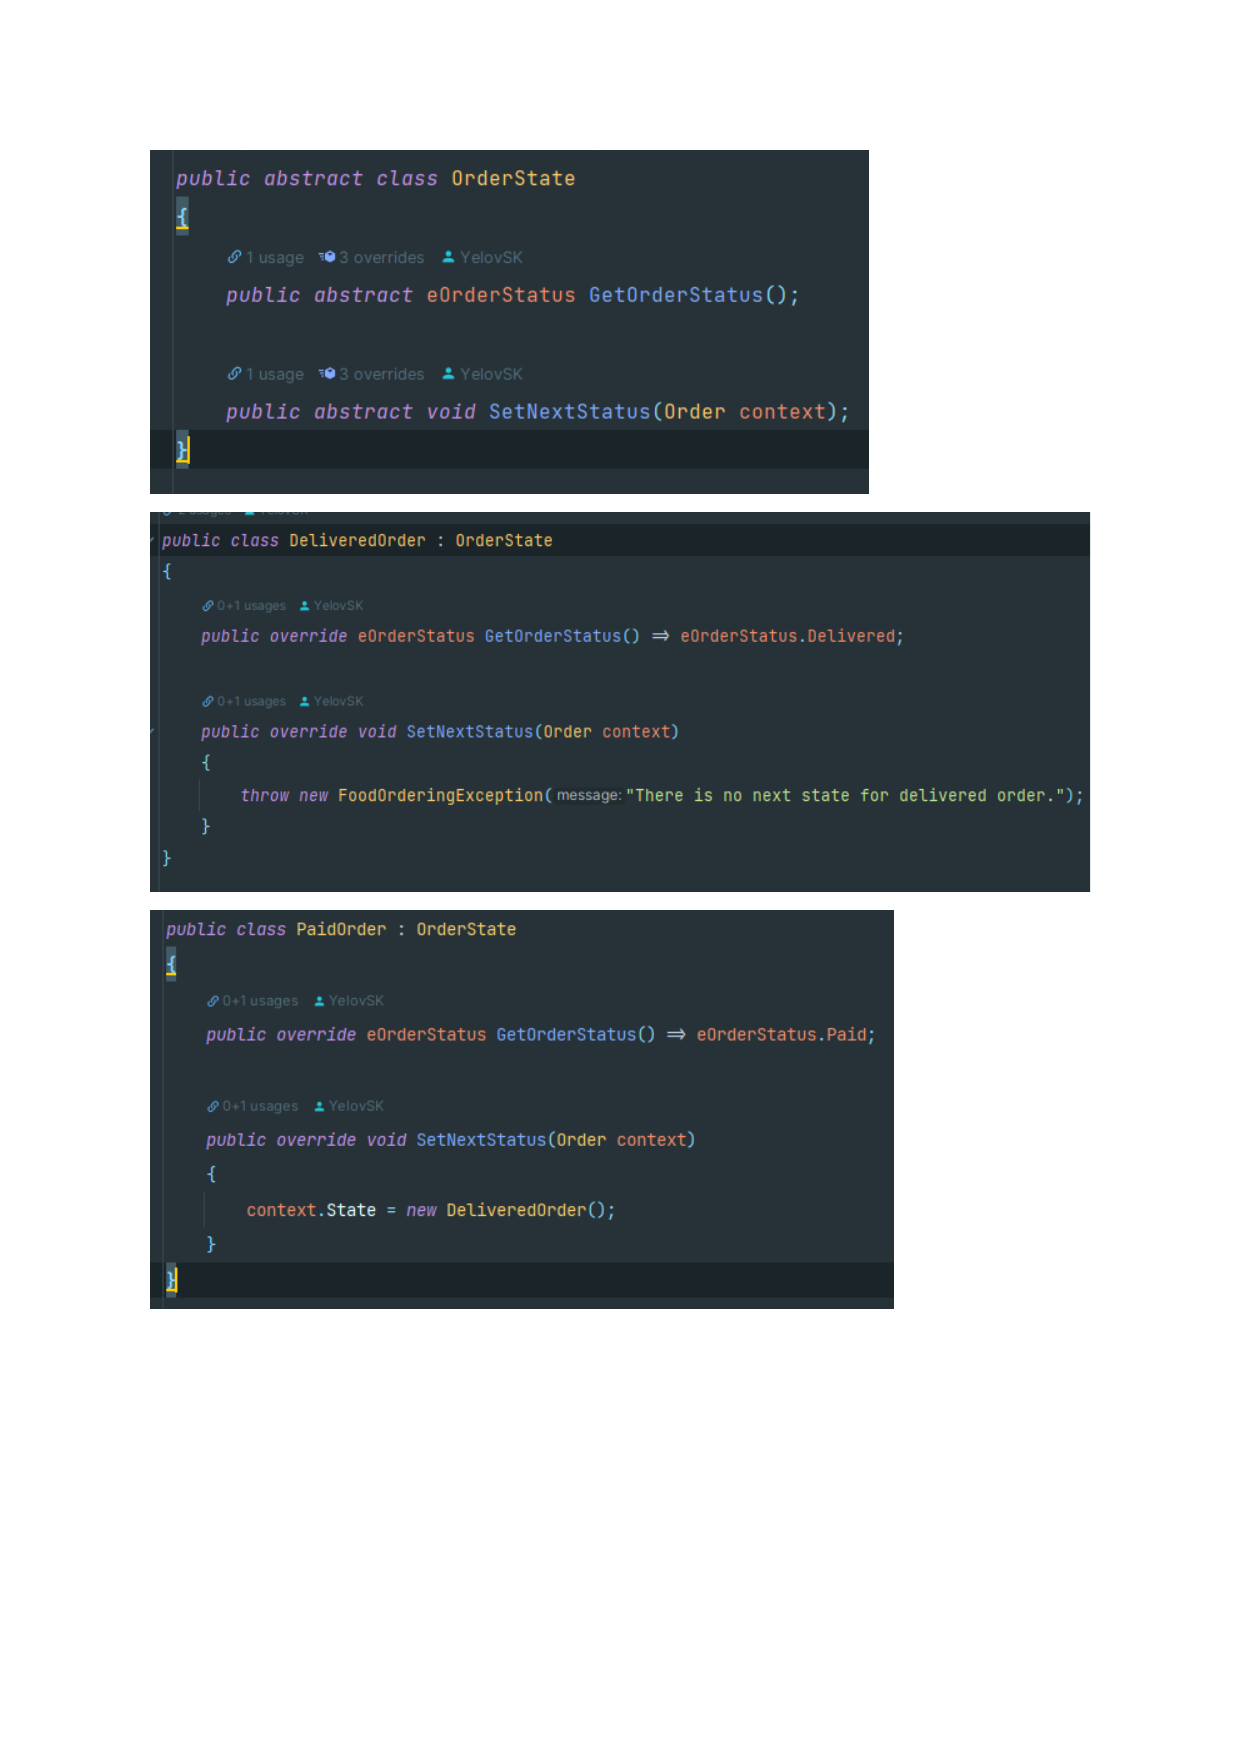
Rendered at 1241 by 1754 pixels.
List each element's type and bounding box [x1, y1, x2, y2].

picture [150, 512, 1091, 892]
picture [150, 150, 869, 494]
picture [150, 910, 894, 1309]
